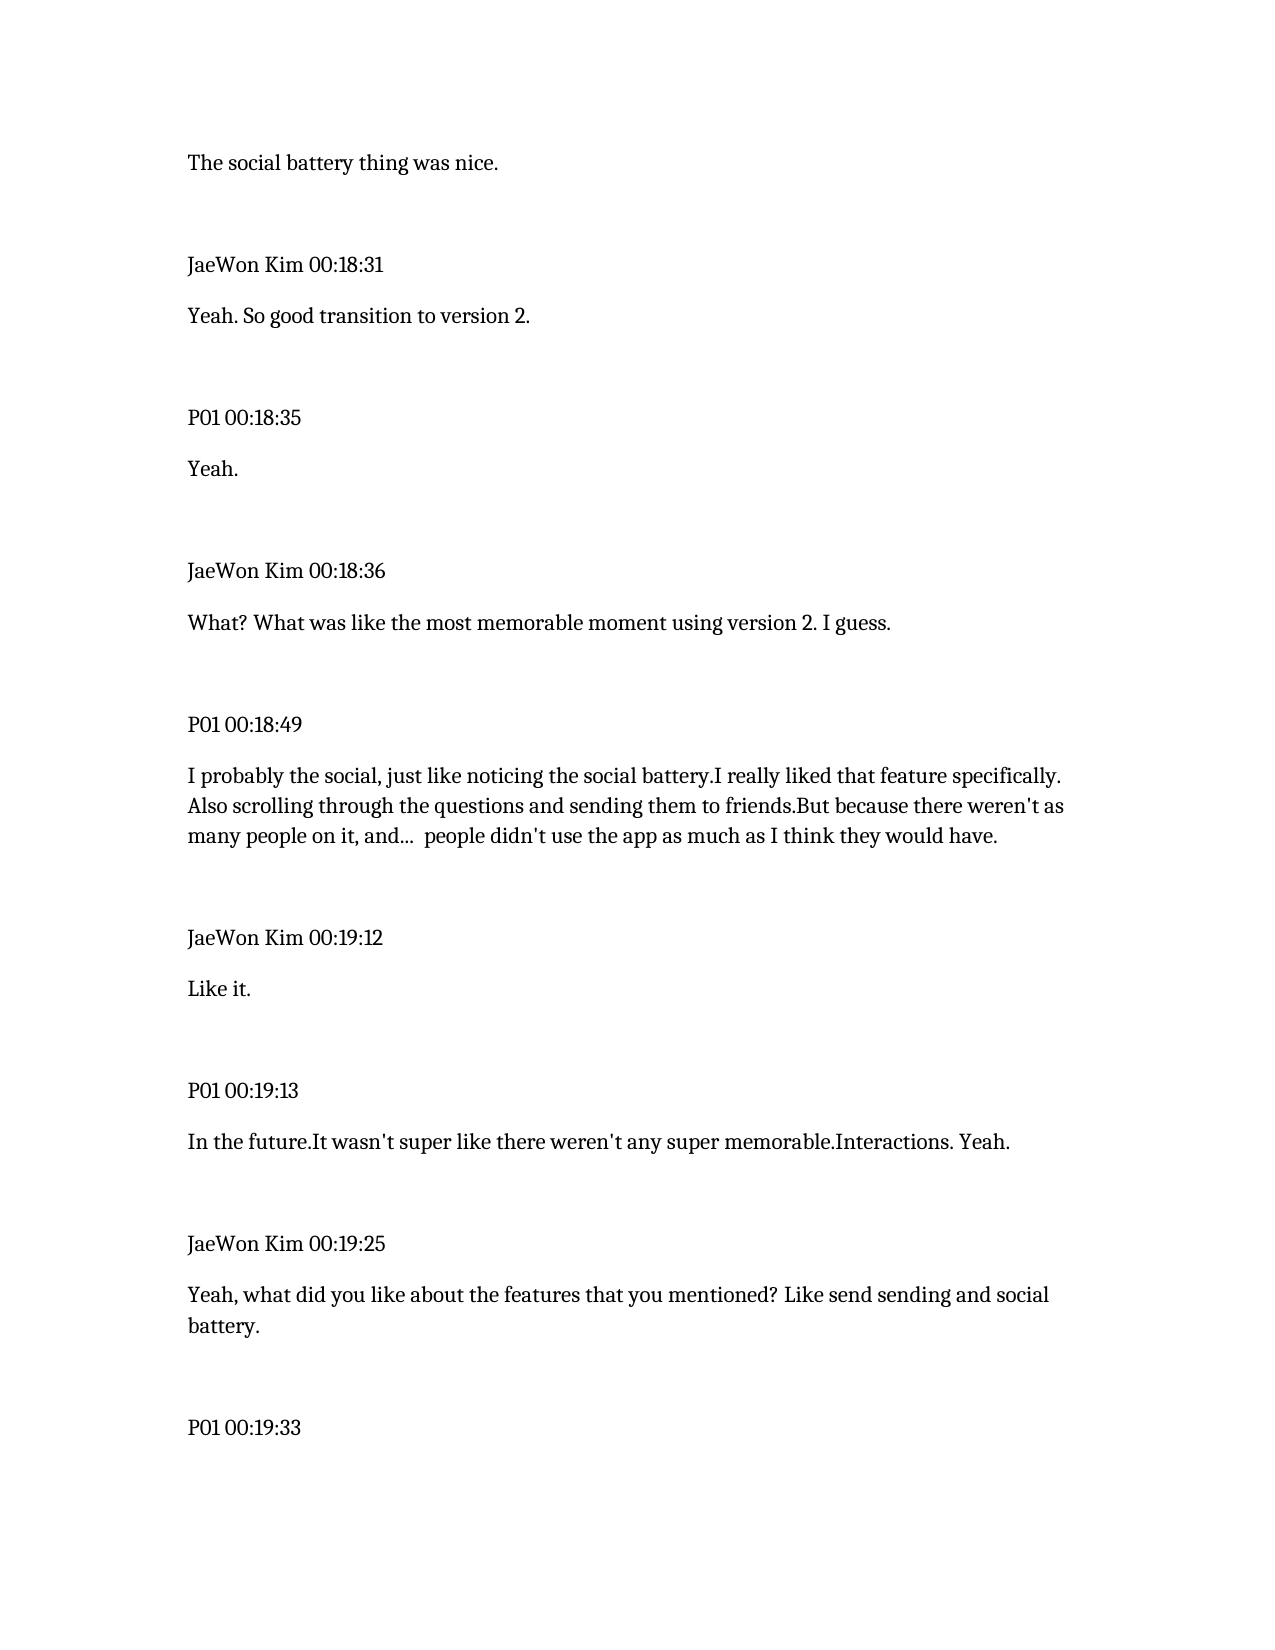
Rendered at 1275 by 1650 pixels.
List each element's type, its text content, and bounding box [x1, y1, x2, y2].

text JaeWon Kim 00:19:25 [187, 1231, 1087, 1258]
text I probably the social, just like noticing the social battery.I really liked that feature specifically. Also scrolling through the questions and sending them to friends.But because there weren't as many people on it, and... people didn't use the app as much as I think they would have. [187, 762, 1087, 849]
text Yeah, what did you like about the features that you mentioned? Like send sending and social battery. [187, 1282, 1087, 1339]
text What? What was like the most memorable moment using version 2. I guess. [187, 609, 1087, 636]
text JaeWon Kim 00:18:31 [187, 252, 1087, 278]
text JaeWon Kim 00:18:36 [187, 558, 1087, 585]
text P01 00:18:49 [187, 711, 1087, 738]
text In the future.It wasn't super like there weren't any super memorable.Interactions. Yeah. [187, 1129, 1087, 1156]
text Yeah. So good transition to version 2. [187, 303, 1087, 329]
text The social battery thing was nice. [187, 150, 1087, 176]
text P01 00:19:13 [187, 1078, 1087, 1104]
text Yeah. [187, 456, 1087, 483]
text JaeWon Kim 00:19:12 [187, 925, 1087, 951]
text P01 00:19:33 [187, 1414, 1087, 1441]
text Like it. [187, 976, 1087, 1002]
text P01 00:18:35 [187, 405, 1087, 432]
